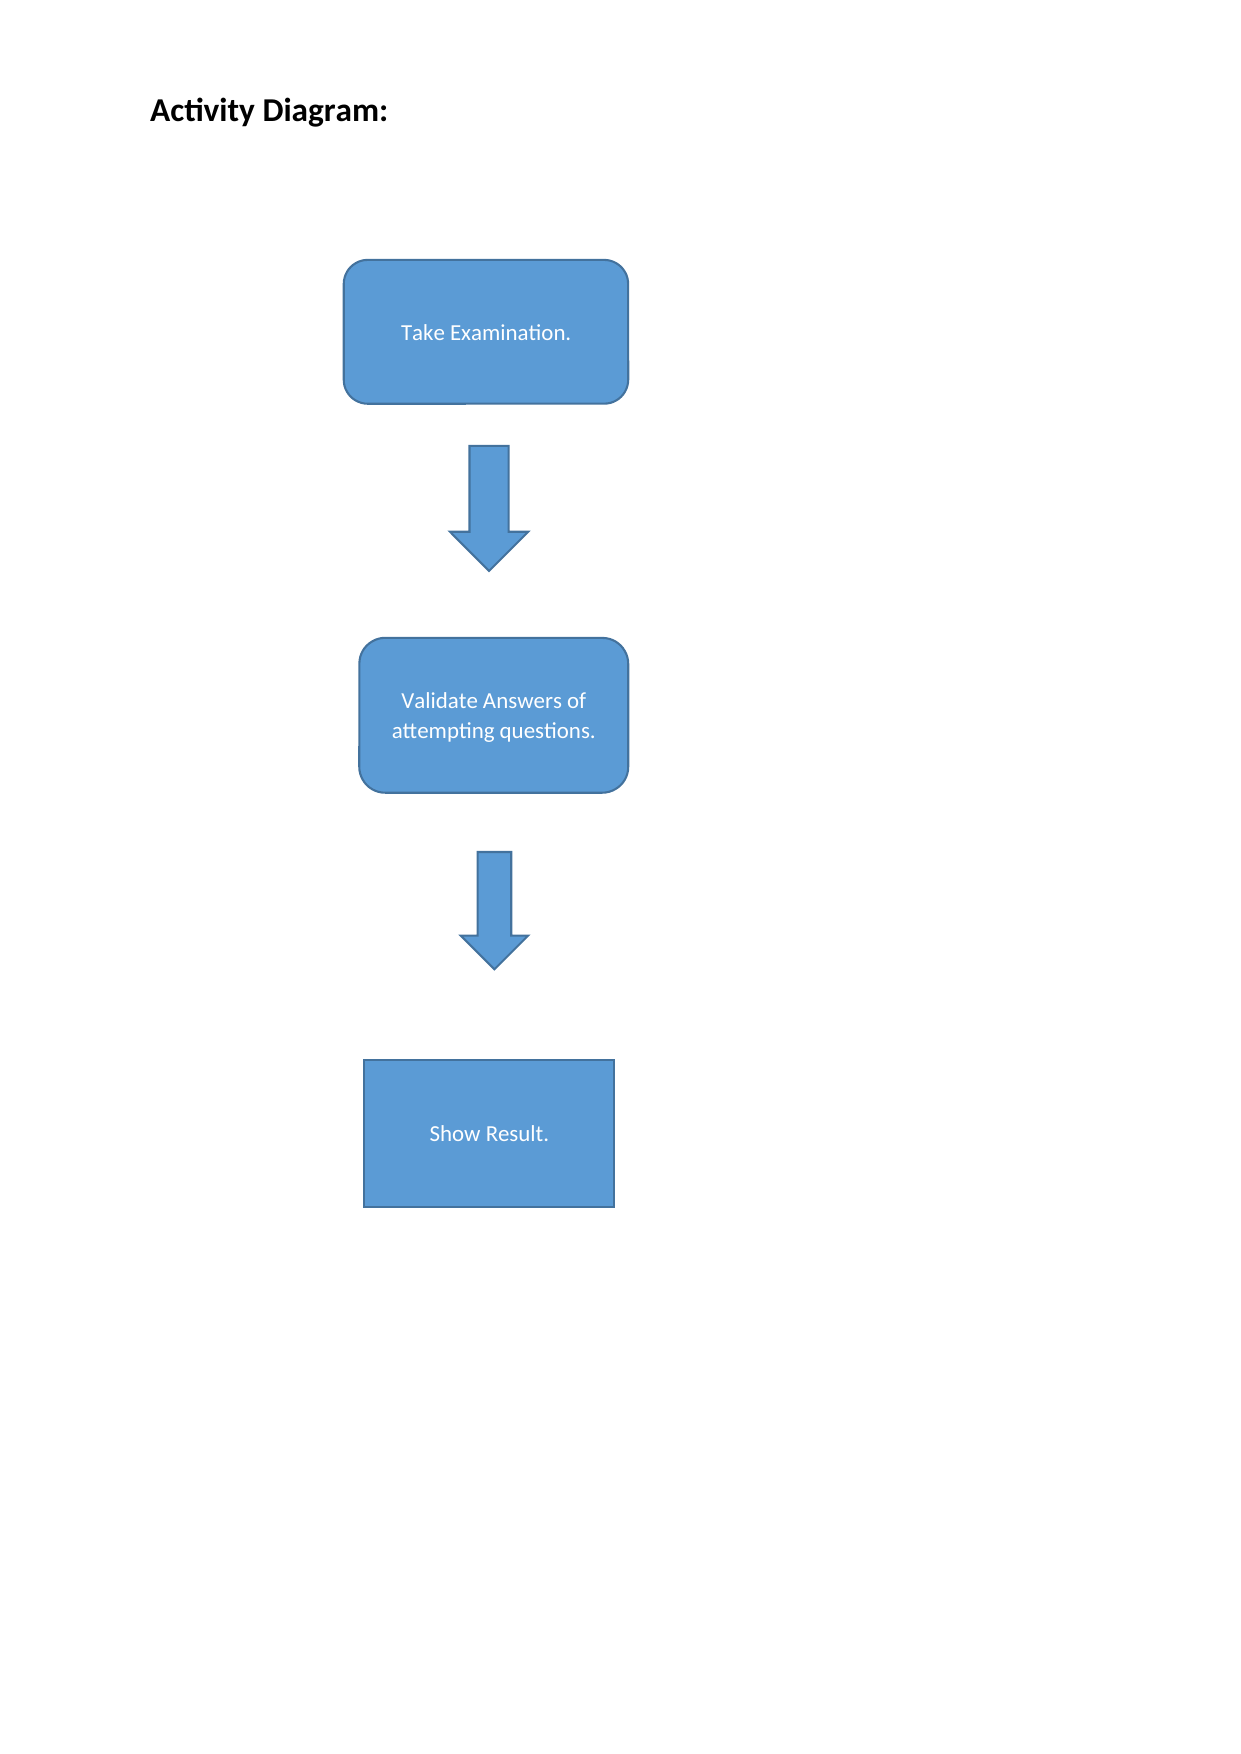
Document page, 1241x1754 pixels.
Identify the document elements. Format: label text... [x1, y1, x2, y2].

text Activity Diagram: [150, 89, 1090, 129]
